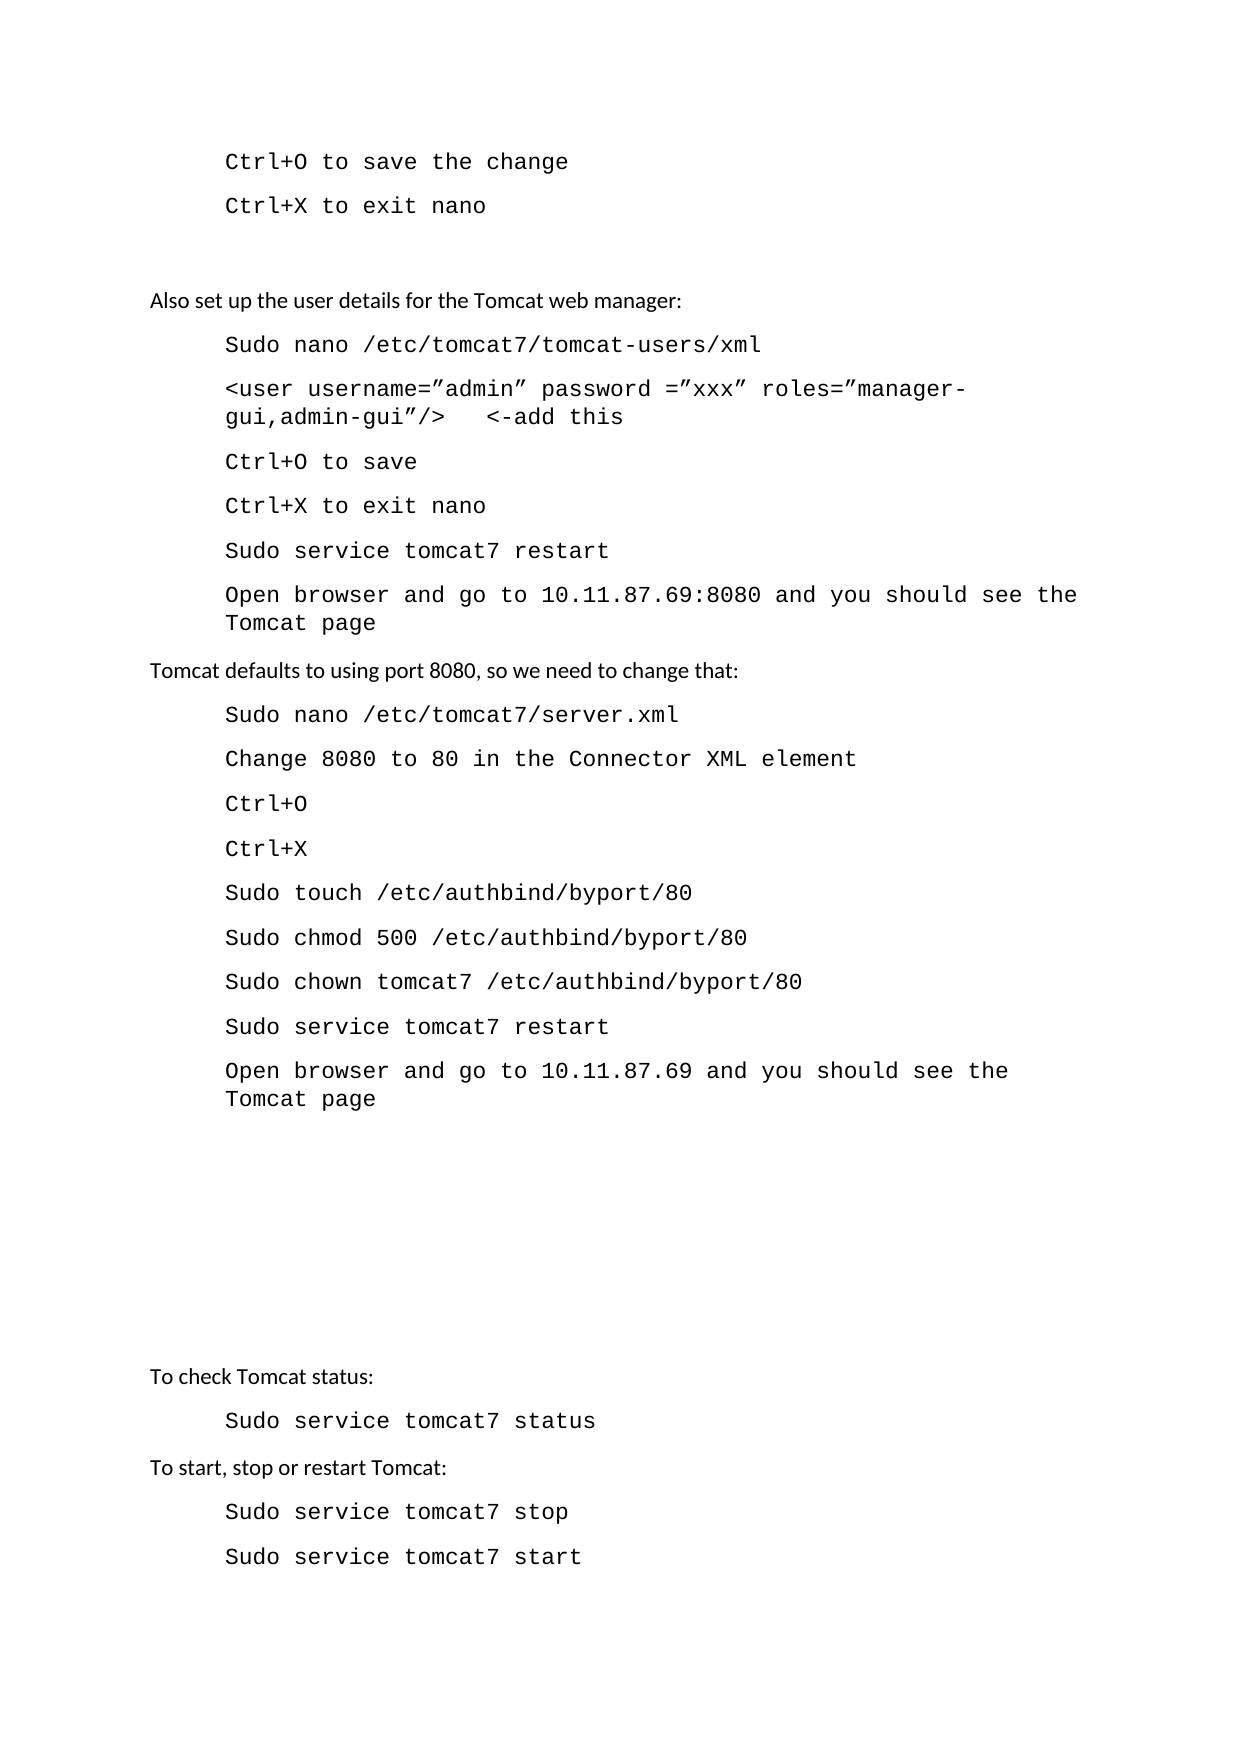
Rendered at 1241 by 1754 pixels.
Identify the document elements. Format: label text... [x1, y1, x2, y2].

text Ctrl+X to exit nano [225, 194, 1090, 221]
text To start, stop or restart Tomcat: [150, 1453, 1090, 1482]
text Ctrl+O [225, 792, 1090, 818]
text Ctrl+O to save [225, 450, 1090, 476]
text Sudo nano /etc/tomcat7/tomcat-users/xml [225, 333, 1090, 359]
text Sudo touch /etc/authbind/byport/80 [225, 881, 1090, 907]
text Sudo service tomcat7 restart [225, 539, 1090, 565]
text Ctrl+O to save the change [225, 150, 1090, 176]
text Ctrl+X [225, 837, 1090, 863]
text <user username=”admin” password =”xxx” roles=”manager-gui,admin-gui”/> <-add this [225, 377, 1090, 431]
text Sudo service tomcat7 start [225, 1545, 1090, 1571]
text Tomcat defaults to using port 8080, so we need to change that: [150, 656, 1090, 684]
text Open browser and go to 10.11.87.69 and you should see the Tomcat page [225, 1060, 1090, 1114]
text Sudo service tomcat7 restart [225, 1015, 1090, 1041]
text Sudo service tomcat7 status [225, 1409, 1090, 1435]
text Ctrl+X to exit nano [225, 494, 1090, 521]
text Open browser and go to 10.11.87.69:8080 and you should see the Tomcat page [225, 584, 1090, 638]
text Also set up the user details for the Tomcat web manager: [150, 286, 1090, 314]
text Sudo chown tomcat7 /etc/authbind/byport/80 [225, 971, 1090, 997]
text To check Tomcat status: [150, 1362, 1090, 1390]
text Sudo nano /etc/tomcat7/server.xml [225, 703, 1090, 729]
text Sudo service tomcat7 stop [225, 1500, 1090, 1526]
text Change 8080 to 80 in the Connector XML element [225, 748, 1090, 774]
text Sudo chmod 500 /etc/authbind/byport/80 [225, 926, 1090, 952]
